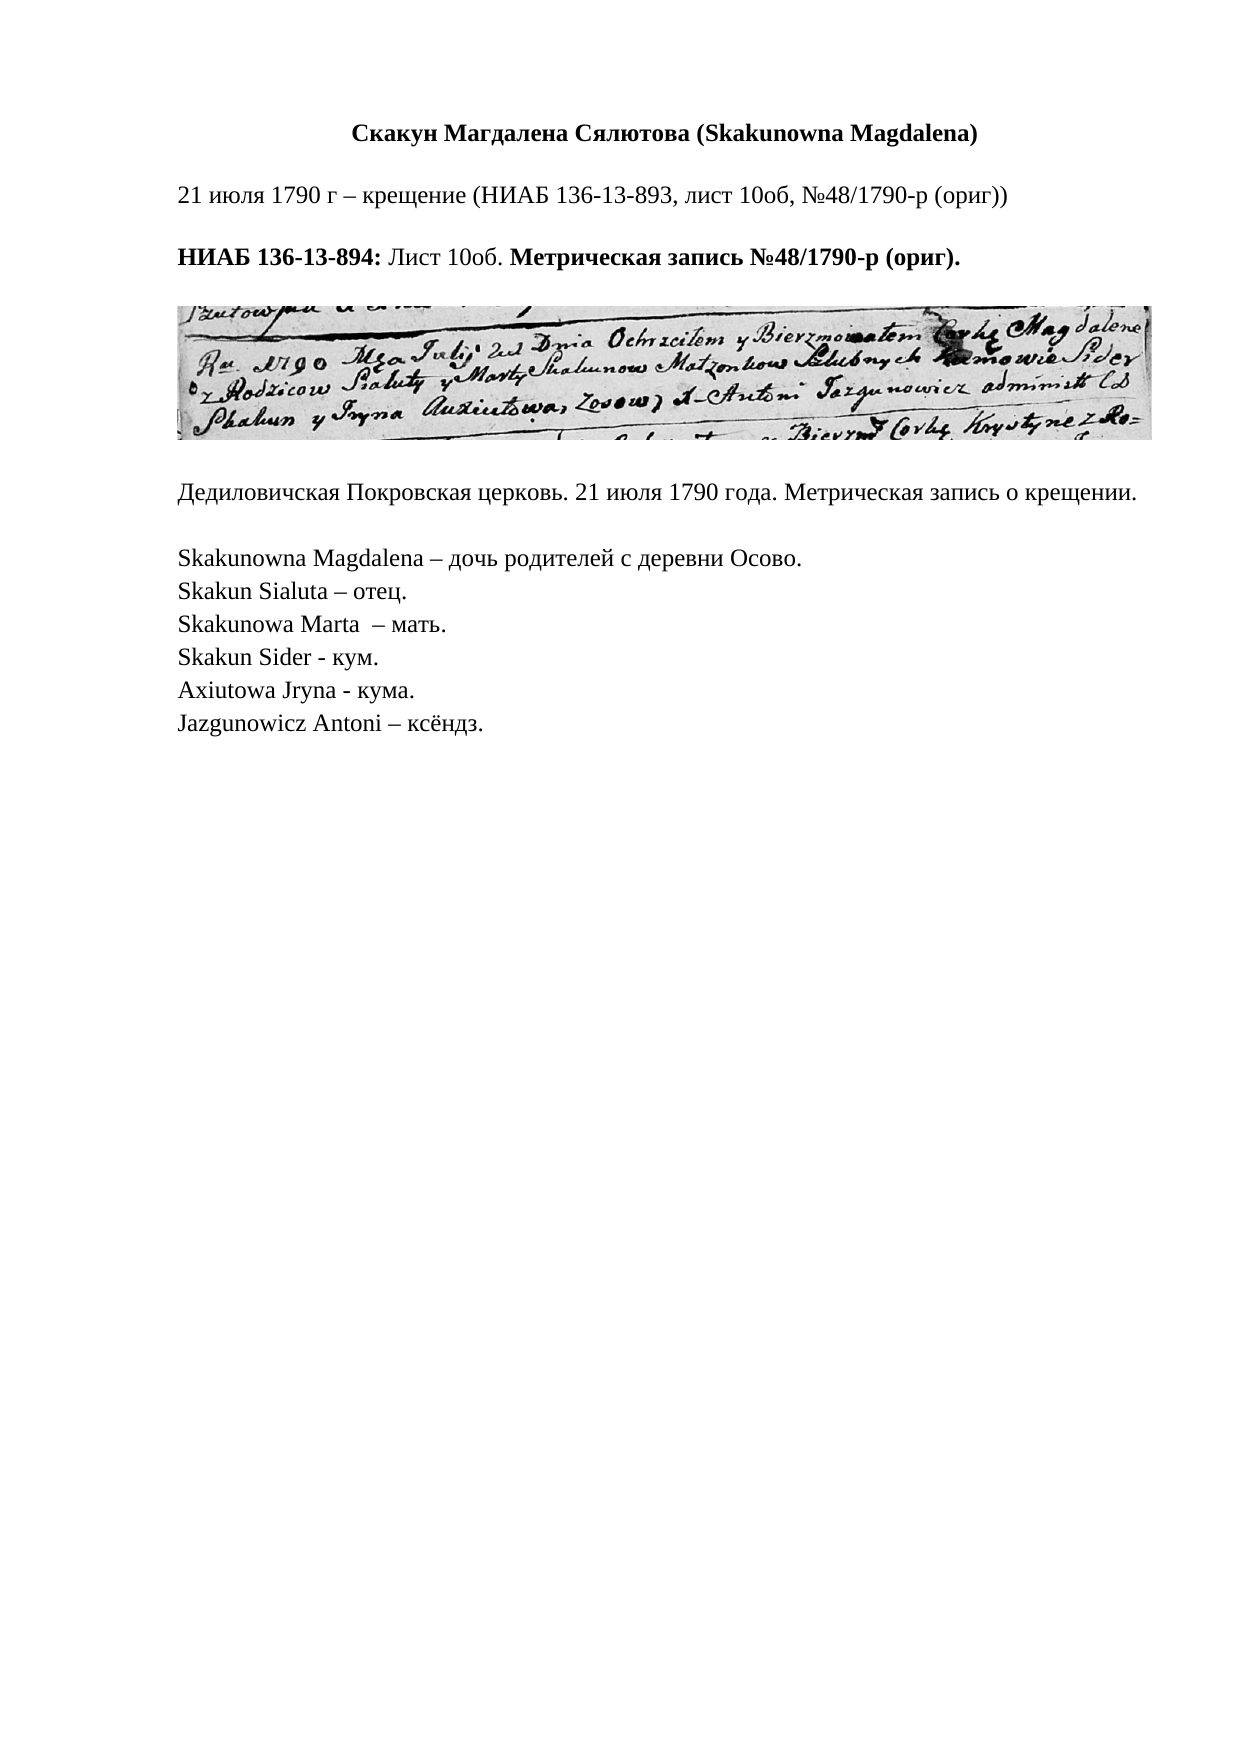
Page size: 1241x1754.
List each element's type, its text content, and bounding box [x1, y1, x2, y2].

picture [177, 306, 1152, 440]
text Skakunowa Marta – мать. [177, 609, 1152, 638]
text Skakun Sialuta – отец. [177, 576, 1152, 605]
text НИАБ 136-13-894: Лист 10об. Метрическая запись №48/1790-р (ориг). [177, 242, 1152, 271]
text Jazgunowicz Antoni – ксёндз. [177, 708, 1152, 737]
text Skakun Sider - кум. [177, 642, 1152, 671]
text 21 июля 1790 г – крещение (НИАБ 136-13-893, лист 10об, №48/1790-р (ориг)) [177, 180, 1152, 209]
text Axiutowa Jryna - кума. [177, 675, 1152, 704]
text Дедиловичская Покровская церковь. 21 июля 1790 года. Метрическая запись о крещении. [177, 477, 1152, 506]
text Skakunowna Magdalena – дочь родителей с деревни Осово. [177, 543, 1152, 572]
text Скакун Магдалена Сялютова (Skakunowna Magdalena) [177, 118, 1152, 147]
